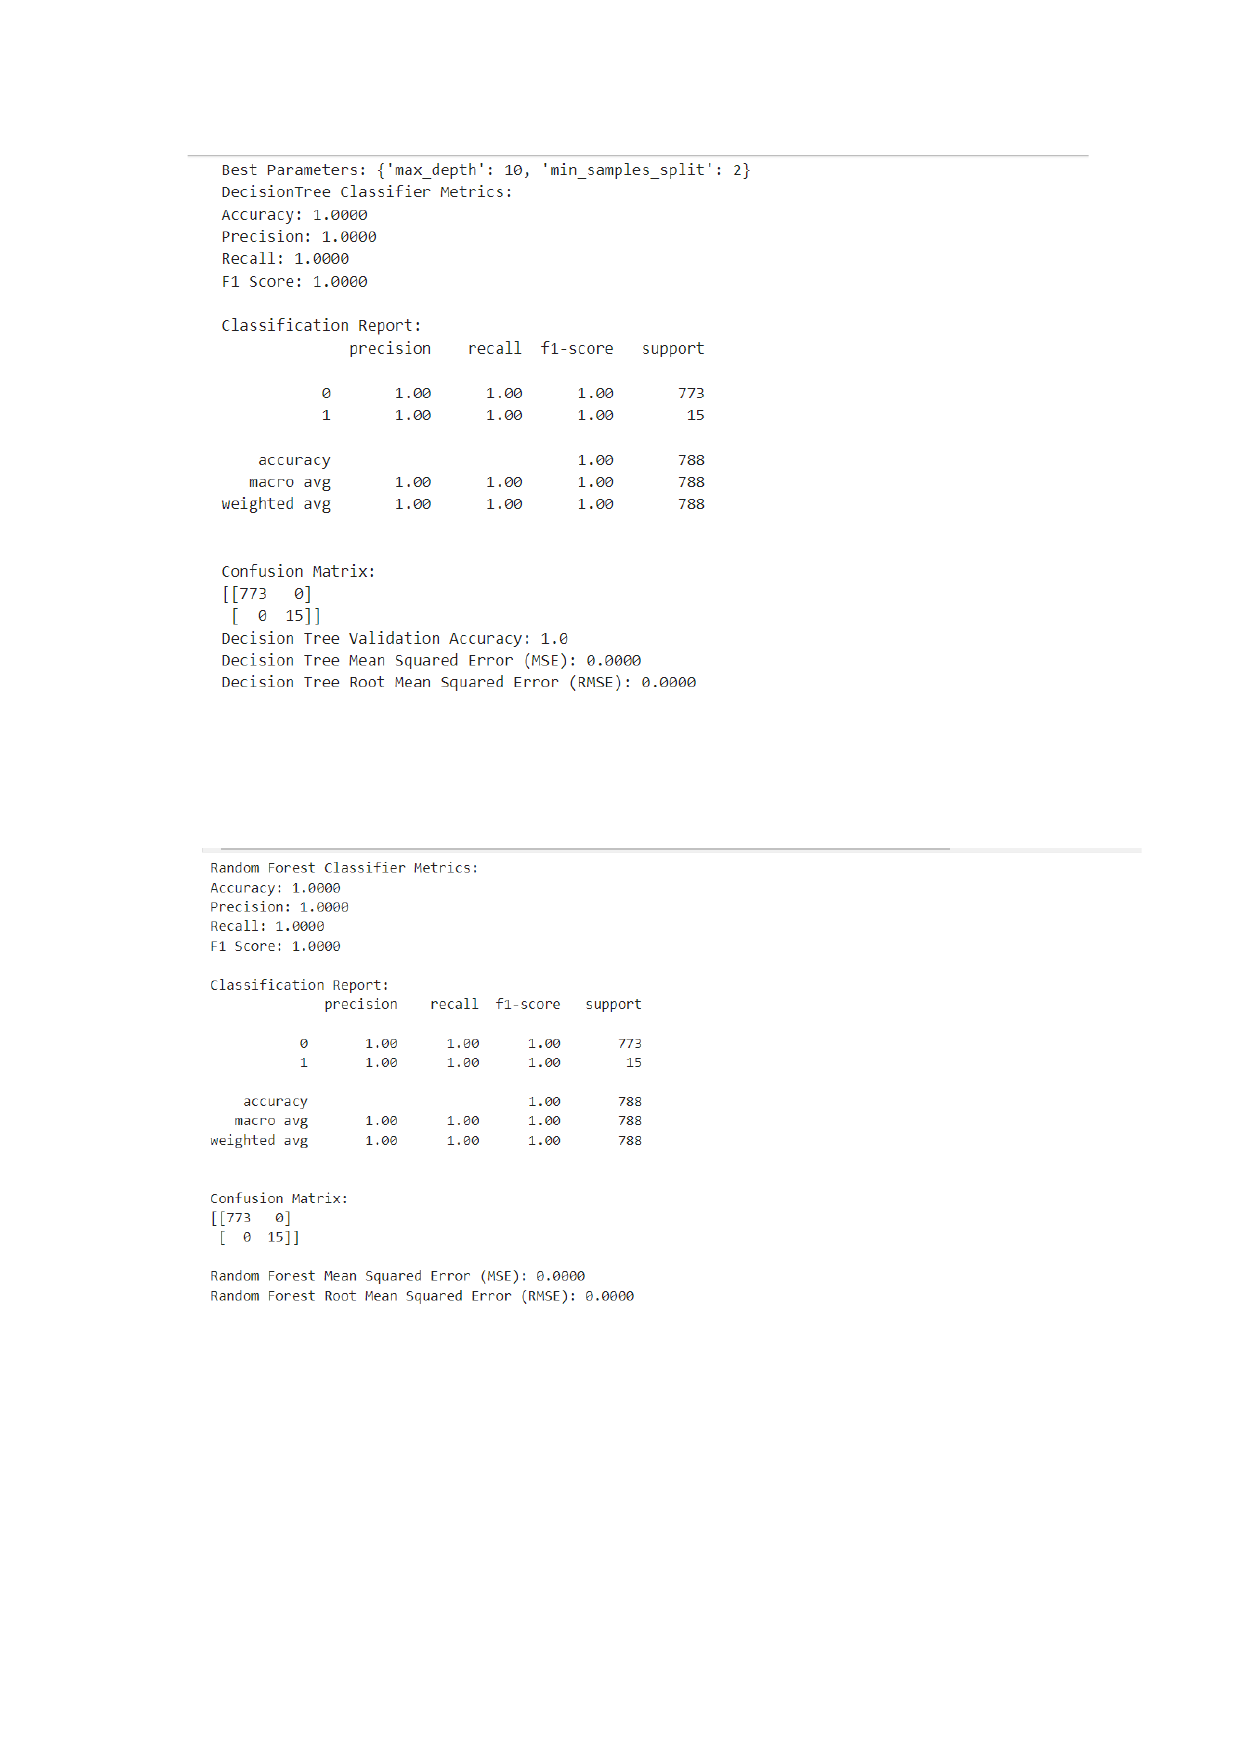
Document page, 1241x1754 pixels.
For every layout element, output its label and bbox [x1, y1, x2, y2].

picture [187, 150, 1089, 707]
picture [187, 848, 1142, 1315]
